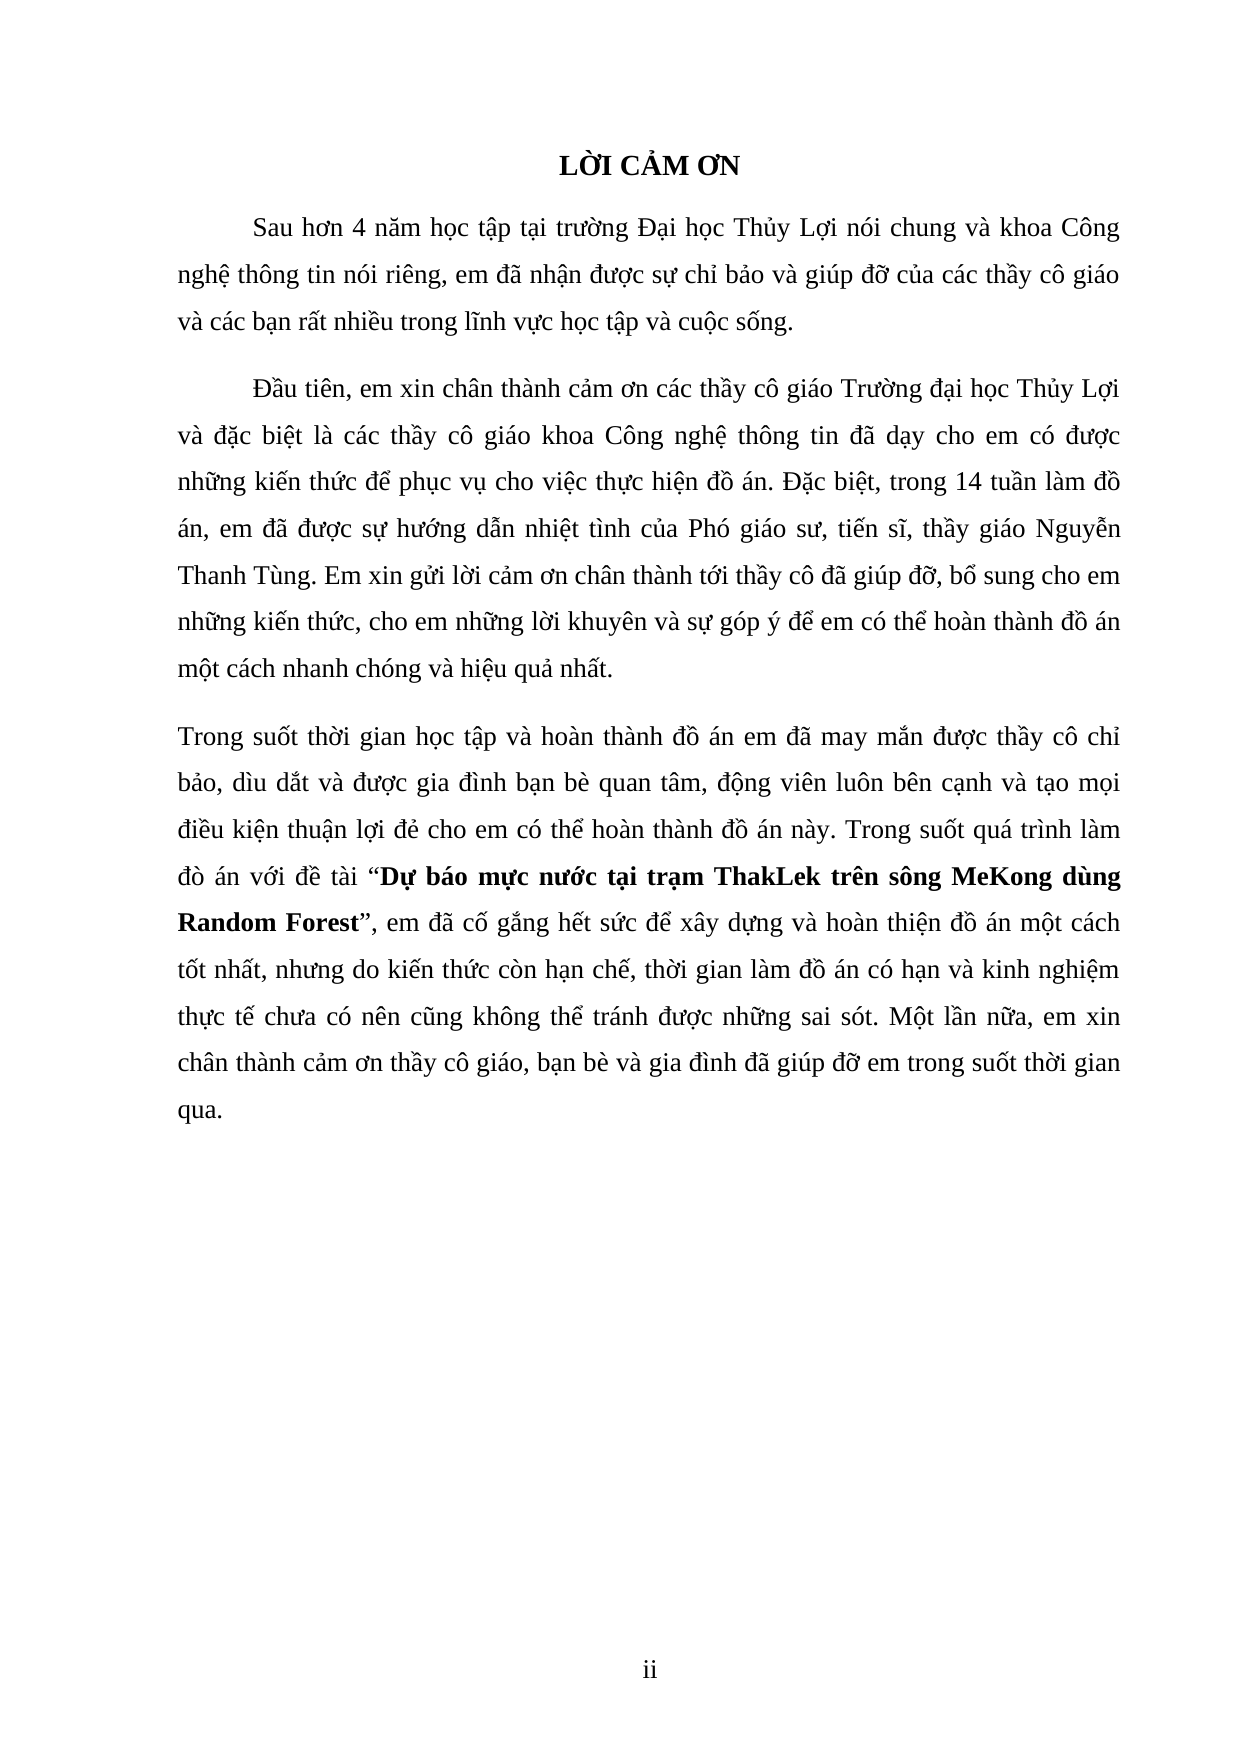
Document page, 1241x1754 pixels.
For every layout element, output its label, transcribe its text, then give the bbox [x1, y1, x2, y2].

text Sau hơn 4 năm học tập tại trường Đại học Thủy Lợi nói chung và khoa Công nghệ thông tin nói riêng, em đã nhận được sự chỉ bảo và giúp đỡ của các thầy cô giáo và các bạn rất nhiều trong lĩnh vực học tập và cuộc sống. [177, 211, 1122, 336]
text LỜI CẢM ƠN [177, 148, 1122, 181]
text Trong suốt thời gian học tập và hoàn thành đồ án em đã may mắn được thầy cô chỉ bảo, dìu dắt và được gia đình bạn bè quan tâm, động viên luôn bên cạnh và tạo mọi điều kiện thuận lợi đẻ cho em có thể hoàn thành đồ án này. Trong suốt quá trình làm đò án với đề tài “Dự báo mực nước tại trạm ThakLek trên sông MeKong dùng Random Forest”, em đã cố gắng hết sức để xây dựng và hoàn thiện đồ án một cách tốt nhất, nhưng do kiến thức còn hạn chế, thời gian làm đồ án có hạn và kinh nghiệm thực tế chưa có nên cũng không thể tránh được những sai sót. Một lần nữa, em xin chân thành cảm ơn thầy cô giáo, bạn bè và gia đình đã giúp đỡ em trong suốt thời gian qua. [177, 719, 1122, 1124]
text Đầu tiên, em xin chân thành cảm ơn các thầy cô giáo Trường đại học Thủy Lợi và đặc biệt là các thầy cô giáo khoa Công nghệ thông tin đã dạy cho em có được những kiến thức để phục vụ cho việc thực hiện đồ án. Đặc biệt, trong 14 tuần làm đồ án, em đã được sự hướng dẫn nhiệt tình của Phó giáo sư, tiến sĩ, thầy giáo Nguyễn Thanh Tùng. Em xin gửi lời cảm ơn chân thành tới thầy cô đã giúp đỡ, bổ sung cho em những kiến thức, cho em những lời khuyên và sự góp ý để em có thể hoàn thành đồ án một cách nhanh chóng và hiệu quả nhất. [177, 372, 1122, 683]
